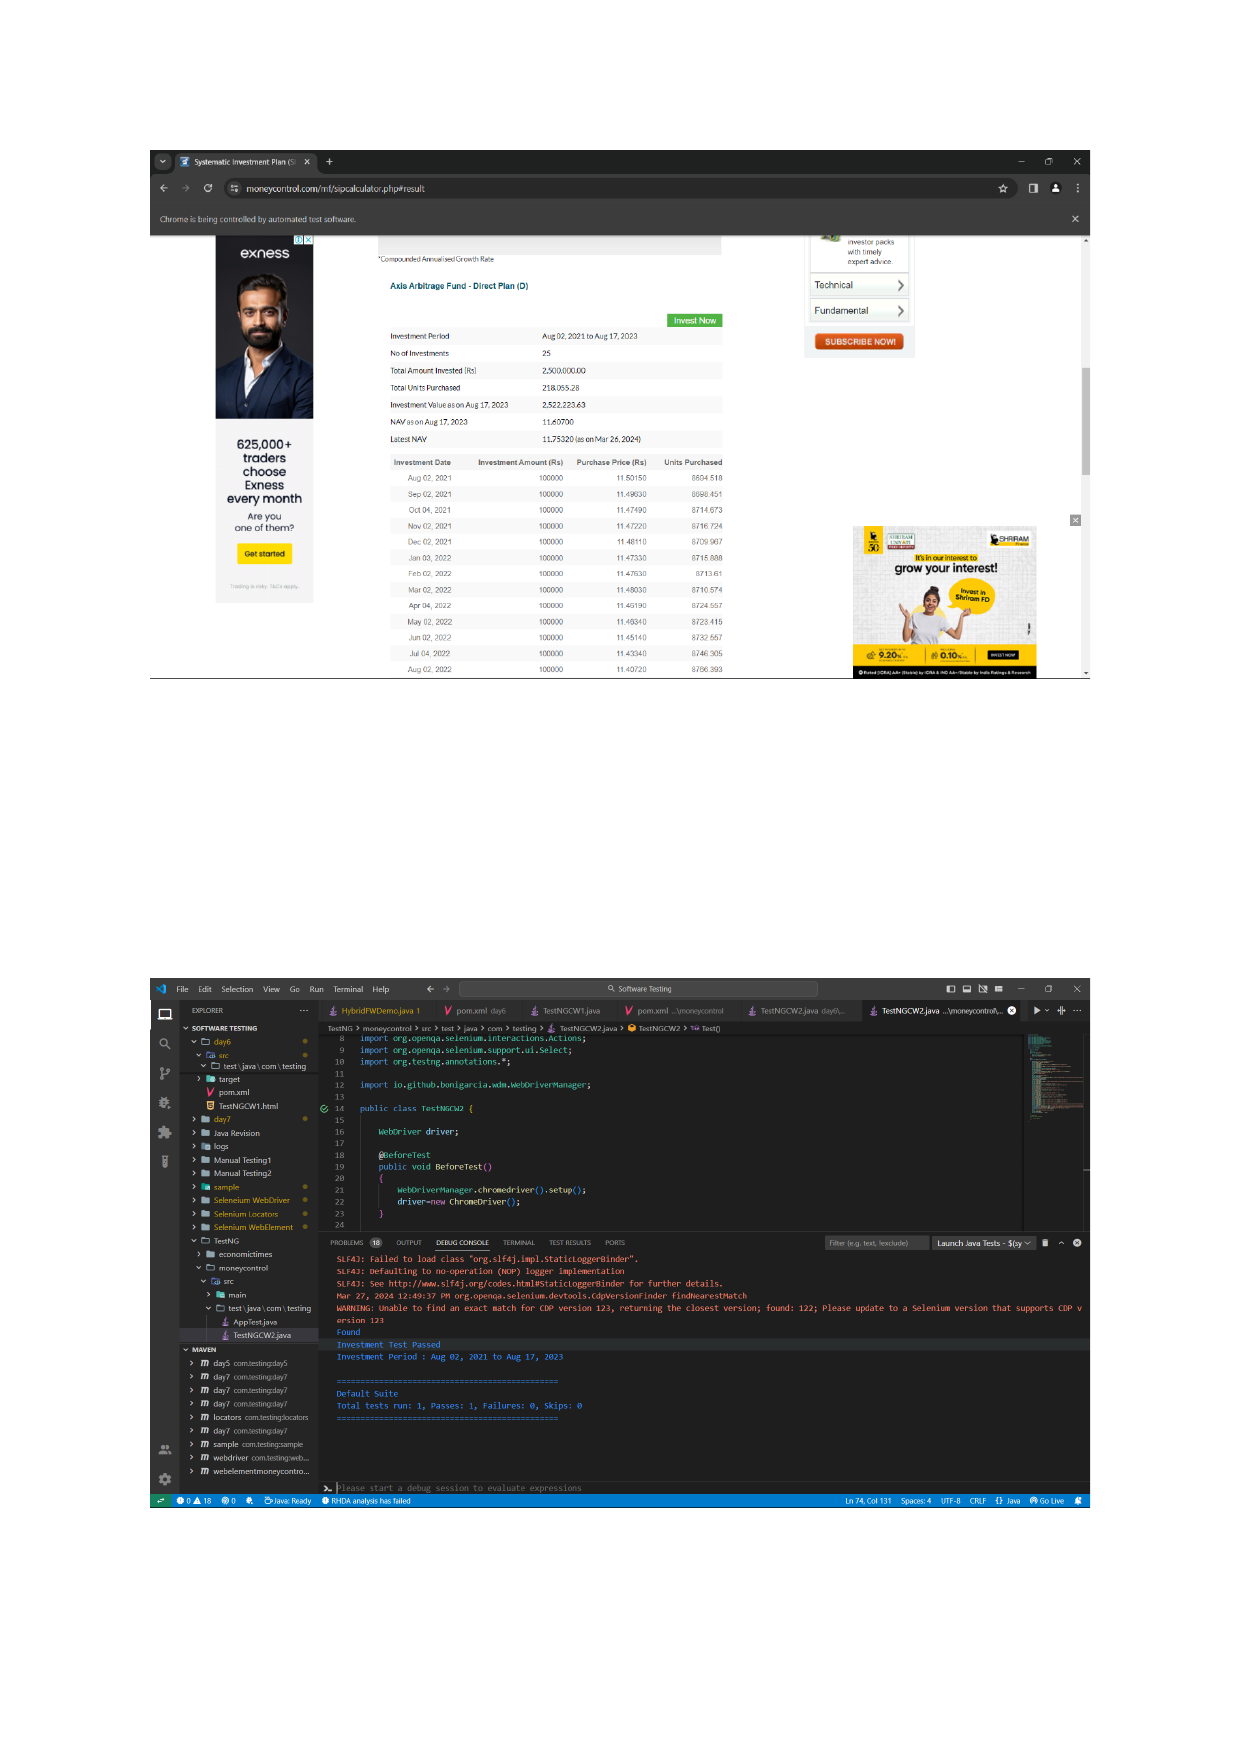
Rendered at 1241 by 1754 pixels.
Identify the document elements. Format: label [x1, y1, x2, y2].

picture [150, 150, 1091, 679]
picture [150, 978, 1091, 1508]
